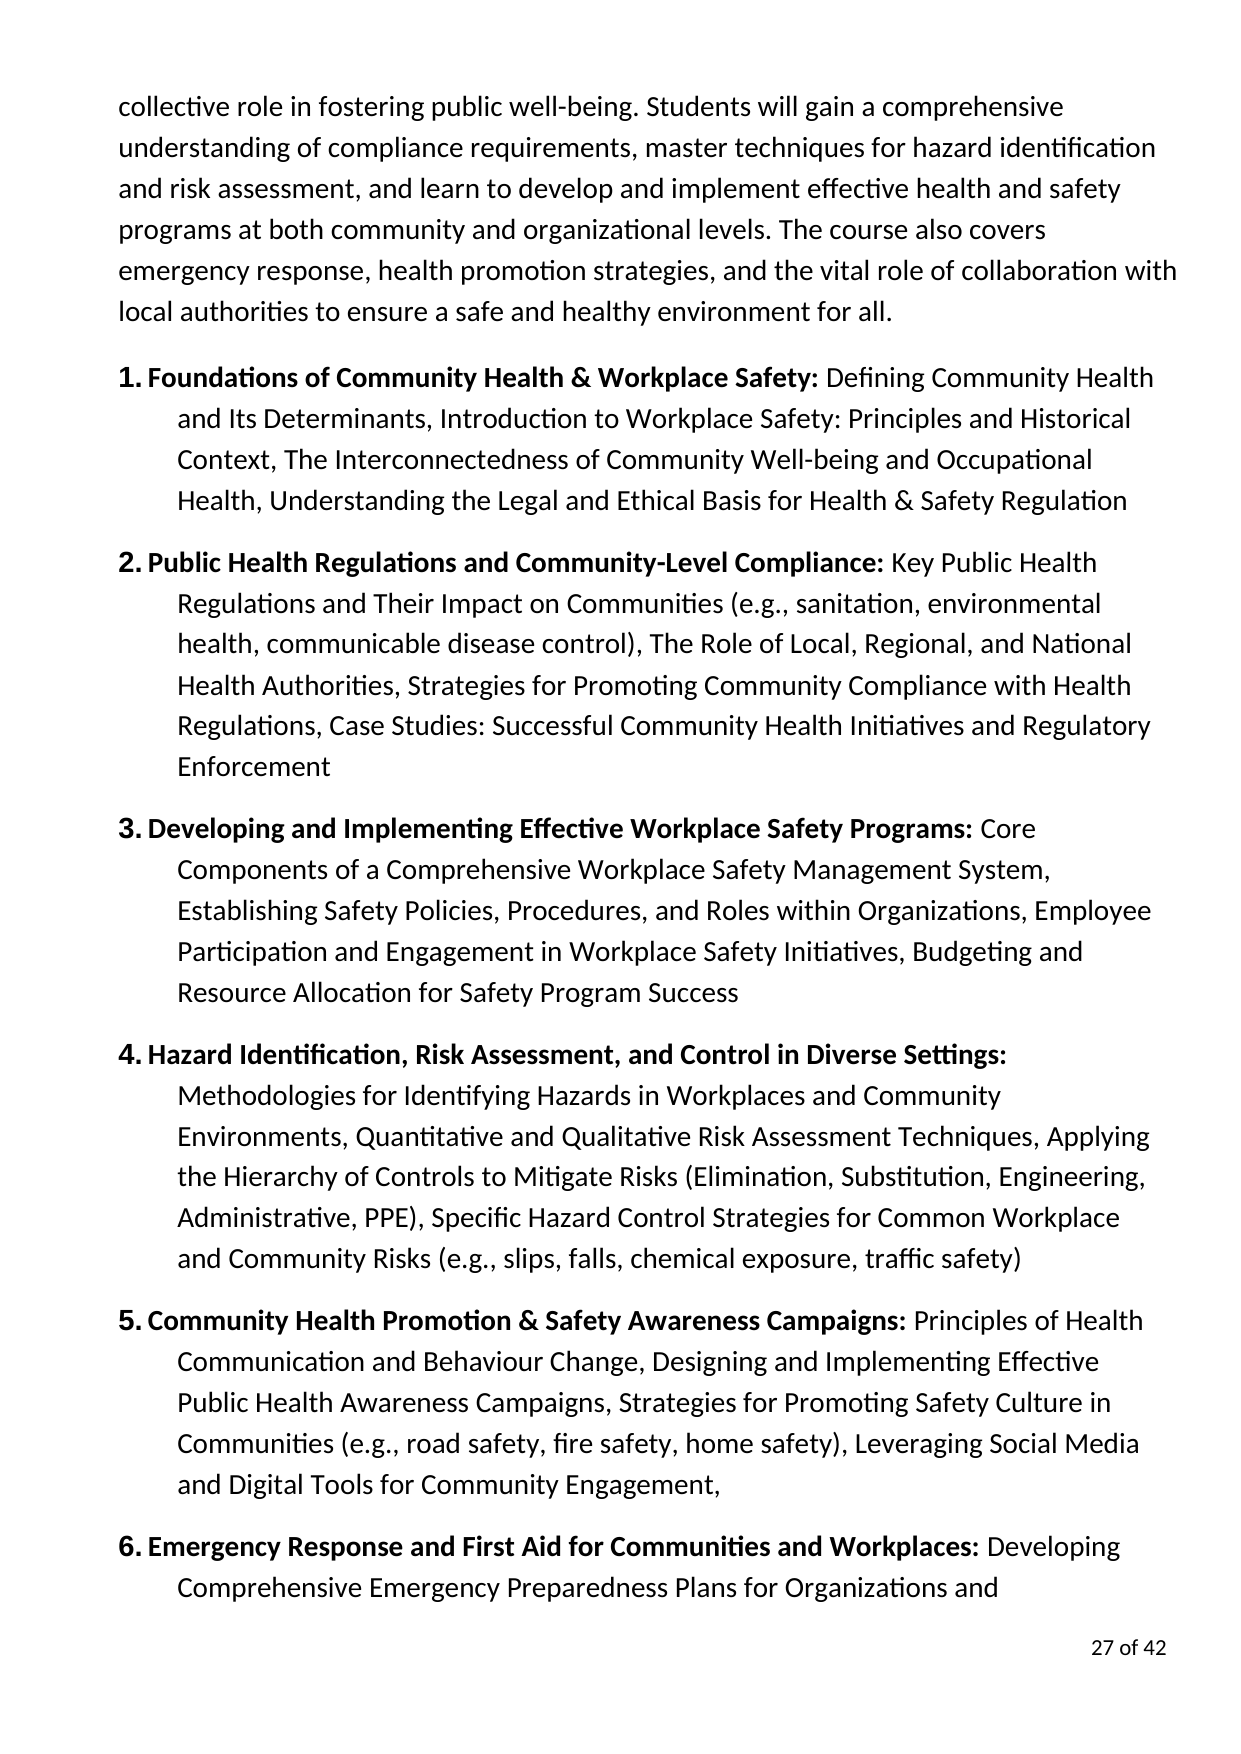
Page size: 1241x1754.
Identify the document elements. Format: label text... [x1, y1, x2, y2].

list Developing and Implementing Effective Workplace Safety Programs: Core Components of a Comprehensive Workplace Safety Management System, Establishing Safety Policies, Procedures, and Roles within Organizations, Employee Participation and Engagement in Workplace Safety Initiatives, Budgeting and Resource Allocation for Safety Program Success [118, 810, 1167, 1009]
list Foundations of Community Health & Workplace Safety: Defining Community Health and Its Determinants, Introduction to Workplace Safety: Principles and Historical Context, The Interconnectedness of Community Well-being and Occupational Health, Understanding the Legal and Ethical Basis for Health & Safety Regulation [118, 359, 1167, 518]
list Community Health Promotion & Safety Awareness Campaigns: Principles of Health Communication and Behaviour Change, Designing and Implementing Effective Public Health Awareness Campaigns, Strategies for Promoting Safety Culture in Communities (e.g., road safety, fire safety, home safety), Leveraging Social Media and Digital Tools for Community Engagement, [118, 1302, 1167, 1502]
list Public Health Regulations and Community-Level Compliance: Key Public Health Regulations and Their Impact on Communities (e.g., sanitation, environmental health, communicable disease control), The Role of Local, Regional, and National Health Authorities, Strategies for Promoting Community Compliance with Health Regulations, Case Studies: Successful Community Health Initiatives and Regulatory Enforcement [118, 544, 1167, 784]
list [118, 1528, 1167, 1604]
list Hazard Identification, Risk Assessment, and Control in Diverse Settings: Methodologies for Identifying Hazards in Workplaces and Community Environments, Quantitative and Qualitative Risk Assessment Techniques, Applying the Hierarchy of Controls to Mitigate Risks (Elimination, Substitution, Engineering, Administrative, PPE), Specific Hazard Control Strategies for Common Workplace and Community Risks (e.g., slips, falls, chemical exposure, traffic safety) [118, 1036, 1167, 1276]
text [118, 88, 1181, 329]
